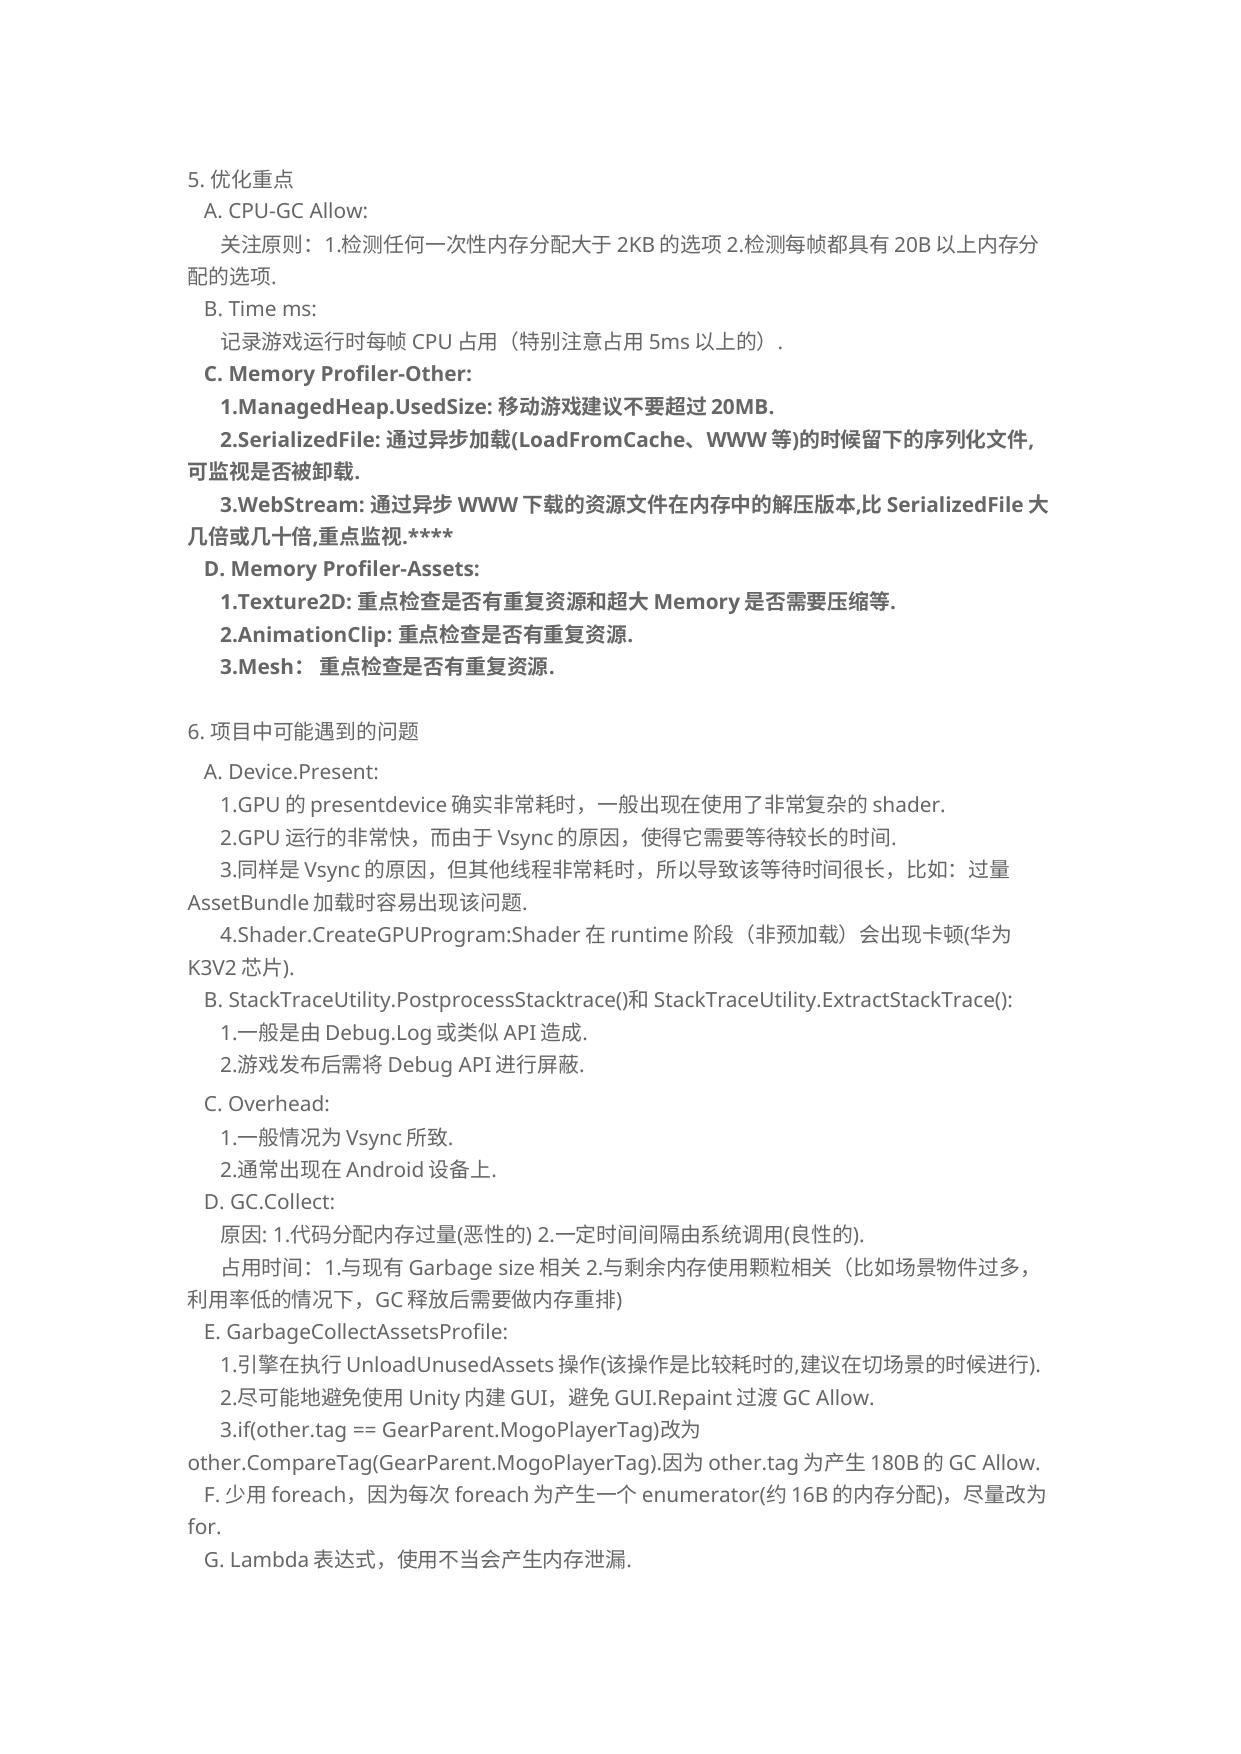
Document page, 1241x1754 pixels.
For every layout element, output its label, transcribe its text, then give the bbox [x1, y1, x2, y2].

text 5. 优化重点 A. CPU-GC Allow: 关注原则：1.检测任何一次性内存分配大于2KB的选项 2.检测每帧都具有20B以上内存分配的选项. B. Time ms: 记录游戏运行时每帧CPU占用（特别注意占用5ms以上的）. C. Memory Profiler-Other: 1.ManagedHeap.UsedSize: 移动游戏建议不要超过20MB. 2.SerializedFile: 通过异步加载(LoadFromCache、WWW等)的时候留下的序列化文件,可监视是否被卸载. 3.WebStream: 通过异步WWW下载的资源文件在内存中的解压版本,比SerializedFile大几倍或几十倍,重点监视.**** D. Memory Profiler-Assets: 1.Texture2D: 重点检查是否有重复资源和超大Memory是否需要压缩等. 2.AnimationClip: 重点检查是否有重复资源. 3.Mesh： 重点检查是否有重复资源. 6. 项目中可能遇到的问题 [187, 162, 1053, 747]
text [187, 1088, 1053, 1575]
text A. Device.Present: 1.GPU的presentdevice确实非常耗时，一般出现在使用了非常复杂的shader. 2.GPU运行的非常快，而由于Vsync的原因，使得它需要等待较长的时间. 3.同样是Vsync的原因，但其他线程非常耗时，所以导致该等待时间很长，比如：过量AssetBundle加载时容易出现该问题. 4.Shader.CreateGPUProgram:Shader在runtime阶段（非预加载）会出现卡顿(华为K3V2芯片). B. StackTraceUtility.PostprocessStacktrace()和StackTraceUtility.ExtractStackTrace(): 1.一般是由Debug.Log或类似API造成. 2.游戏发布后需将Debug API进行屏蔽. [187, 755, 1053, 1080]
